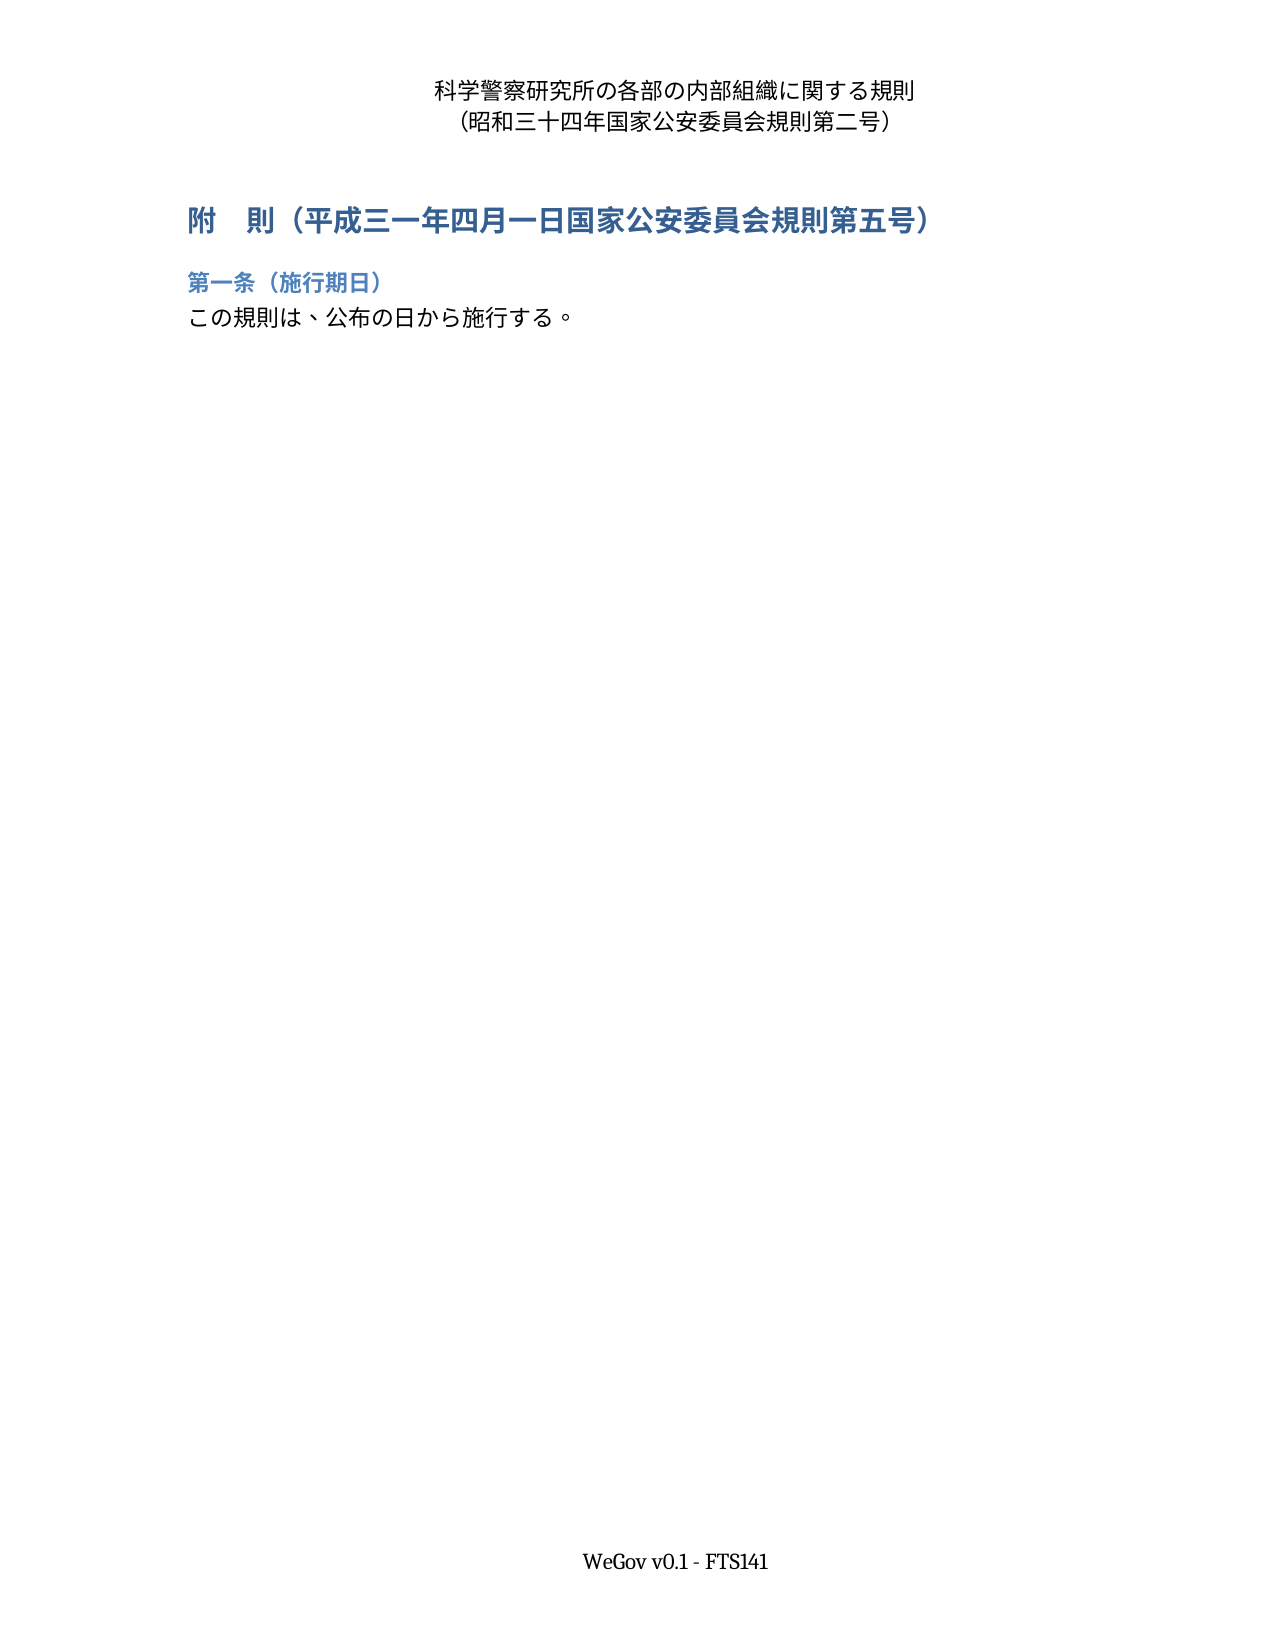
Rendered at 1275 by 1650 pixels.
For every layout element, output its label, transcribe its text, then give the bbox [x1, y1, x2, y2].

subtitle 附 則（平成三一年四月一日国家公安委員会規則第五号） [187, 200, 1087, 240]
text この規則は、公布の日から施行する。 [187, 302, 1087, 334]
subtitle 第一条（施行期日） [187, 266, 1087, 298]
